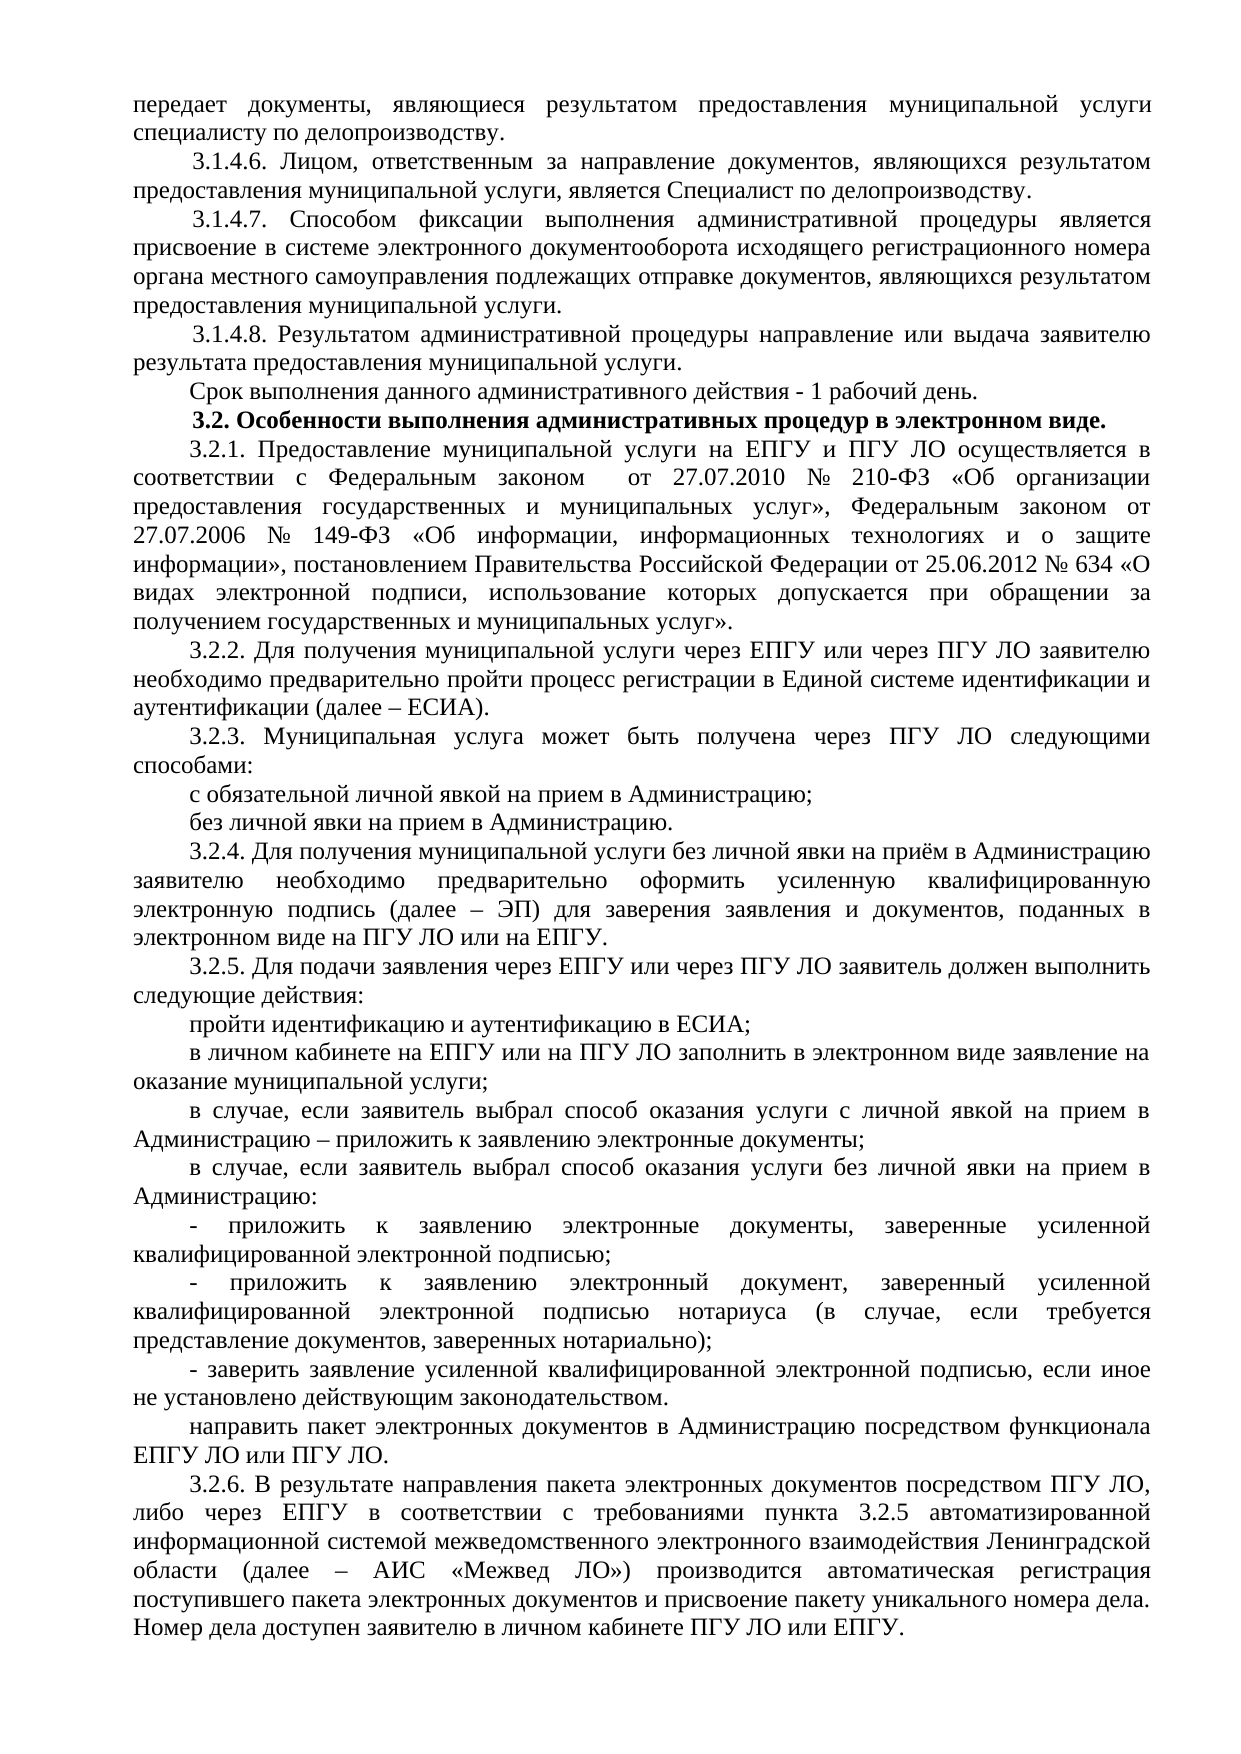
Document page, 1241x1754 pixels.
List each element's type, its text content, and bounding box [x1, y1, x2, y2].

text 3.2. Особенности выполнения административных процедур в электронном виде. [133, 405, 1152, 434]
text - приложить к заявлению электронные документы, заверенные усиленной квалифицированной электронной подписью; [133, 1210, 1152, 1267]
text в случае, если заявитель выбрал способ оказания услуги с личной явкой на прием в Администрацию – приложить к заявлению электронные документы; [133, 1095, 1152, 1152]
text 3.2.6. В результате направления пакета электронных документов посредством ПГУ ЛО, либо через ЕПГУ в соответствии с требованиями пункта 3.2.5 автоматизированной информационной системой межведомственного электронного взаимодействия Ленинградской области (далее – АИС «Межвед ЛО») производится автоматическая регистрация поступившего пакета электронных документов и присвоение пакету уникального номера дела. Номер дела доступен заявителю в личном кабинете ПГУ ЛО или ЕПГУ. [133, 1469, 1152, 1641]
text 3.2.2. Для получения муниципальной услуги через ЕПГУ или через ПГУ ЛО заявителю необходимо предварительно пройти процесс регистрации в Единой системе идентификации и аутентификации (далее – ЕСИА). [133, 635, 1152, 721]
text 3.2.1. Предоставление муниципальной услуги на ЕПГУ и ПГУ ЛО осуществляется в соответствии с Федеральным законом от 27.07.2010 № 210-ФЗ «Об организации предоставления государственных и муниципальных услуг», Федеральным законом от 27.07.2006 № 149-ФЗ «Об информации, информационных технологиях и о защите информации», постановлением Правительства Российской Федерации от 25.06.2012 № 634 «О видах электронной подписи, использование которых допускается при обращении за получением государственных и муниципальных услуг». [133, 434, 1152, 635]
text 3.2.5. Для подачи заявления через ЕПГУ или через ПГУ ЛО заявитель должен выполнить следующие действия: [133, 951, 1152, 1009]
text пройти идентификацию и аутентификацию в ЕСИА; [133, 1009, 1152, 1037]
text 3.2.3. Муниципальная услуга может быть получена через ПГУ ЛО следующими способами: [133, 721, 1152, 779]
text 3.2.4. Для получения муниципальной услуги без личной явки на приём в Администрацию заявителю необходимо предварительно оформить усиленную квалифицированную электронную подпись (далее – ЭП) для заверения заявления и документов, поданных в электронном виде на ПГУ ЛО или на ЕПГУ. [133, 836, 1152, 951]
text Срок выполнения данного административного действия - 1 рабочий день. [133, 376, 1152, 405]
text направить пакет электронных документов в Администрацию посредством функционала ЕПГУ ЛО или ПГУ ЛО. [133, 1411, 1152, 1469]
text - приложить к заявлению электронный документ, заверенный усиленной квалифицированной электронной подписью нотариуса (в случае, если требуется представление документов, заверенных нотариально); [133, 1267, 1152, 1354]
text с обязательной личной явкой на прием в Администрацию; [133, 779, 1152, 807]
text 3.1.4.8. Результатом административной процедуры направление или выдача заявителю результата предоставления муниципальной услуги. [133, 319, 1152, 376]
text в личном кабинете на ЕПГУ или на ПГУ ЛО заполнить в электронном виде заявление на оказание муниципальной услуги; [133, 1037, 1152, 1095]
text в случае, если заявитель выбрал способ оказания услуги без личной явки на прием в Администрацию: [133, 1152, 1152, 1210]
text без личной явки на прием в Администрацию. [133, 807, 1152, 836]
text - заверить заявление усиленной квалифицированной электронной подписью, если иное не установлено действующим законодательством. [133, 1354, 1152, 1411]
text 3.1.4.6. Лицом, ответственным за направление документов, являющихся результатом предоставления муниципальной услуги, является Специалист по делопроизводству. [133, 146, 1152, 204]
text 3.1.4.7. Способом фиксации выполнения административной процедуры является присвоение в системе электронного документооборота исходящего регистрационного номера органа местного самоуправления подлежащих отправке документов, являющихся результатом предоставления муниципальной услуги. [133, 204, 1152, 319]
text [133, 89, 1152, 146]
